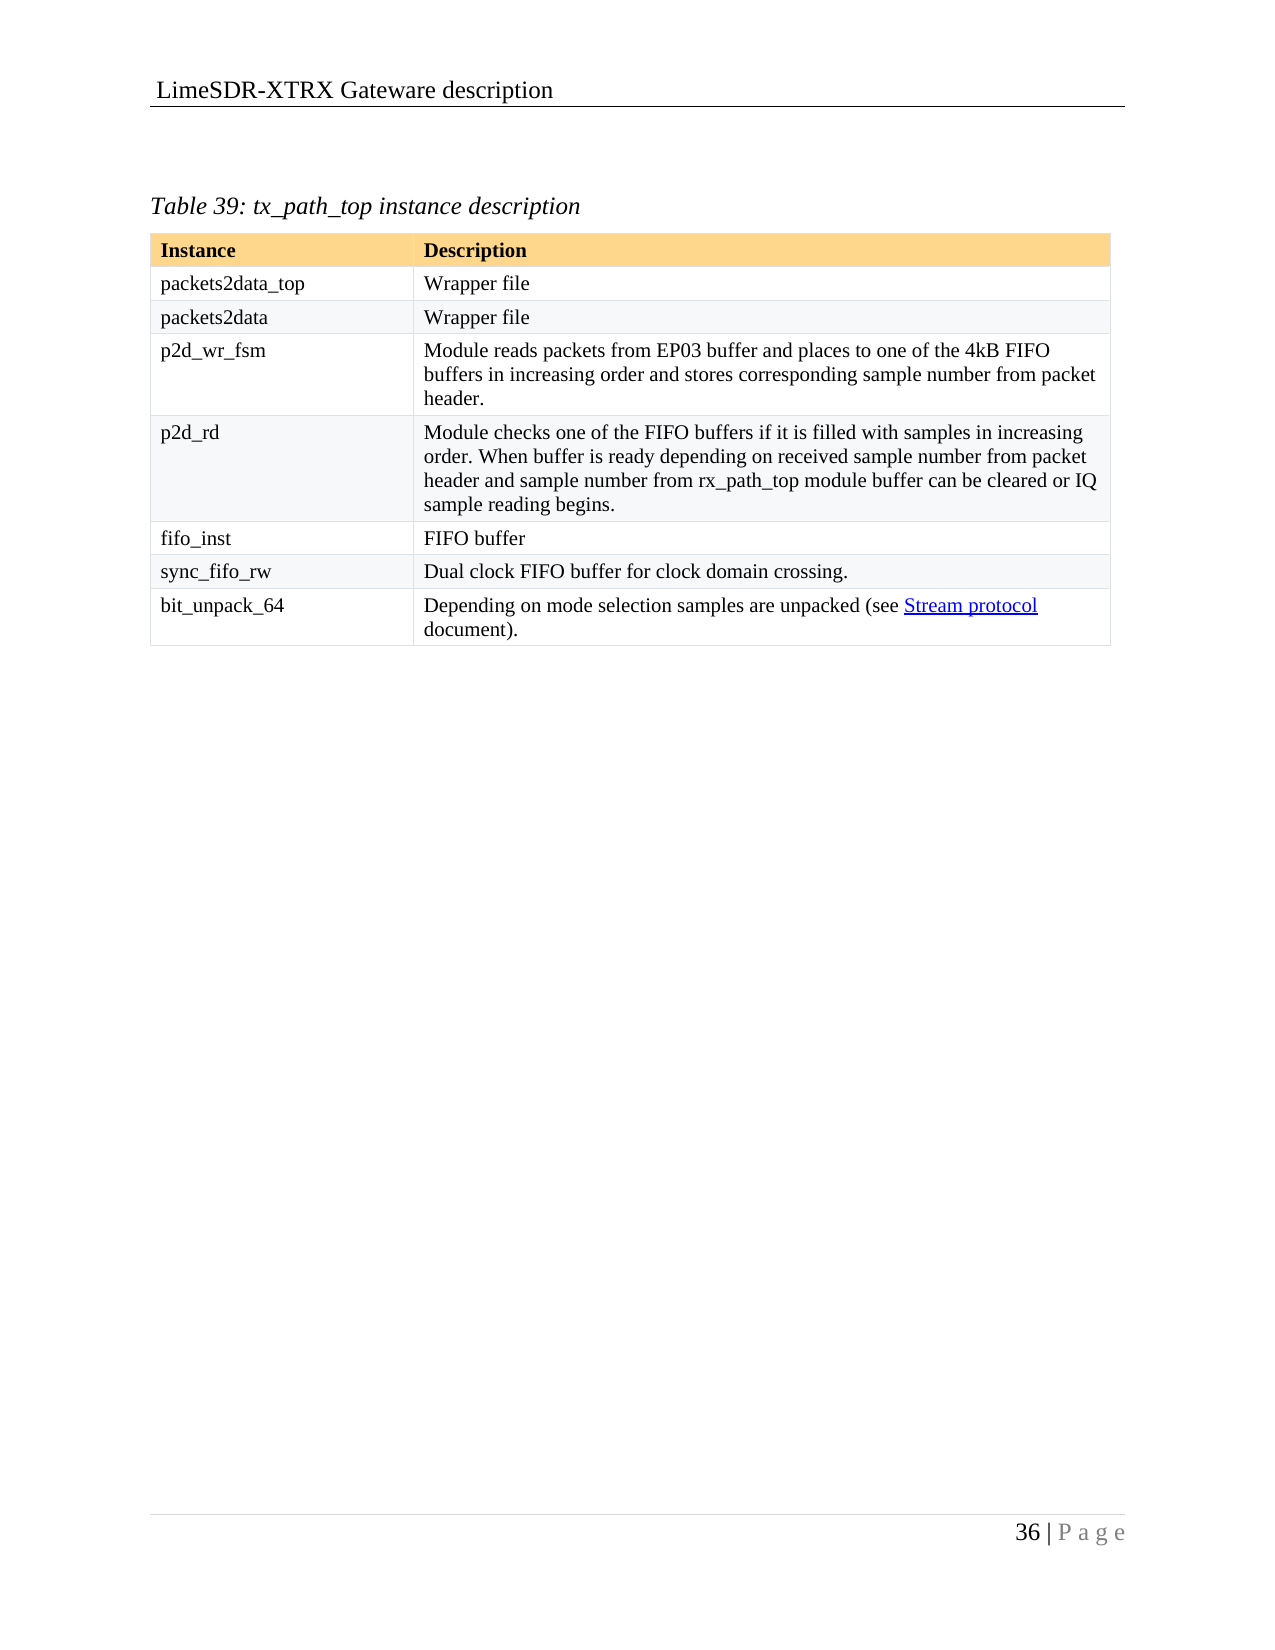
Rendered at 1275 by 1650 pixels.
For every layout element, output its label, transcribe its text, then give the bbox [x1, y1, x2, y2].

table_cell packets2data [151, 301, 413, 333]
table_cell Module reads packets from EP03 buffer and places to one of the 4kB FIFO buffers in increasing order and stores corresponding sample number from packet header. [414, 333, 1110, 415]
table_cell p2d_wr_fsm [151, 334, 413, 415]
table_cell FIFO buffer [414, 521, 1110, 554]
table_cell p2d_rd [151, 416, 413, 521]
table_header Description [414, 234, 1110, 266]
table_header Instance [151, 234, 413, 266]
table_cell fifo_inst [151, 522, 413, 554]
table_cell bit_unpack_64 [151, 589, 413, 645]
table_cell packets2data_top [151, 267, 413, 299]
table_cell Depending on mode selection samples are unpacked (see Stream protocol document). [414, 588, 1110, 645]
table_cell sync_fifo_rw [151, 555, 413, 588]
table_cell Module checks one of the FIFO buffers if it is filled with samples in increasing order. When buffer is ready depending on received sample number from packet header and sample number from rx_path_top module buffer can be cleared or IQ sample reading begins. [414, 415, 1110, 521]
table_cell Dual clock FIFO buffer for clock domain crossing. [414, 554, 1110, 588]
table_cell Wrapper file [414, 300, 1110, 333]
table_cell Wrapper file [414, 266, 1110, 299]
text Table 39: tx_path_top instance description [150, 191, 1125, 220]
